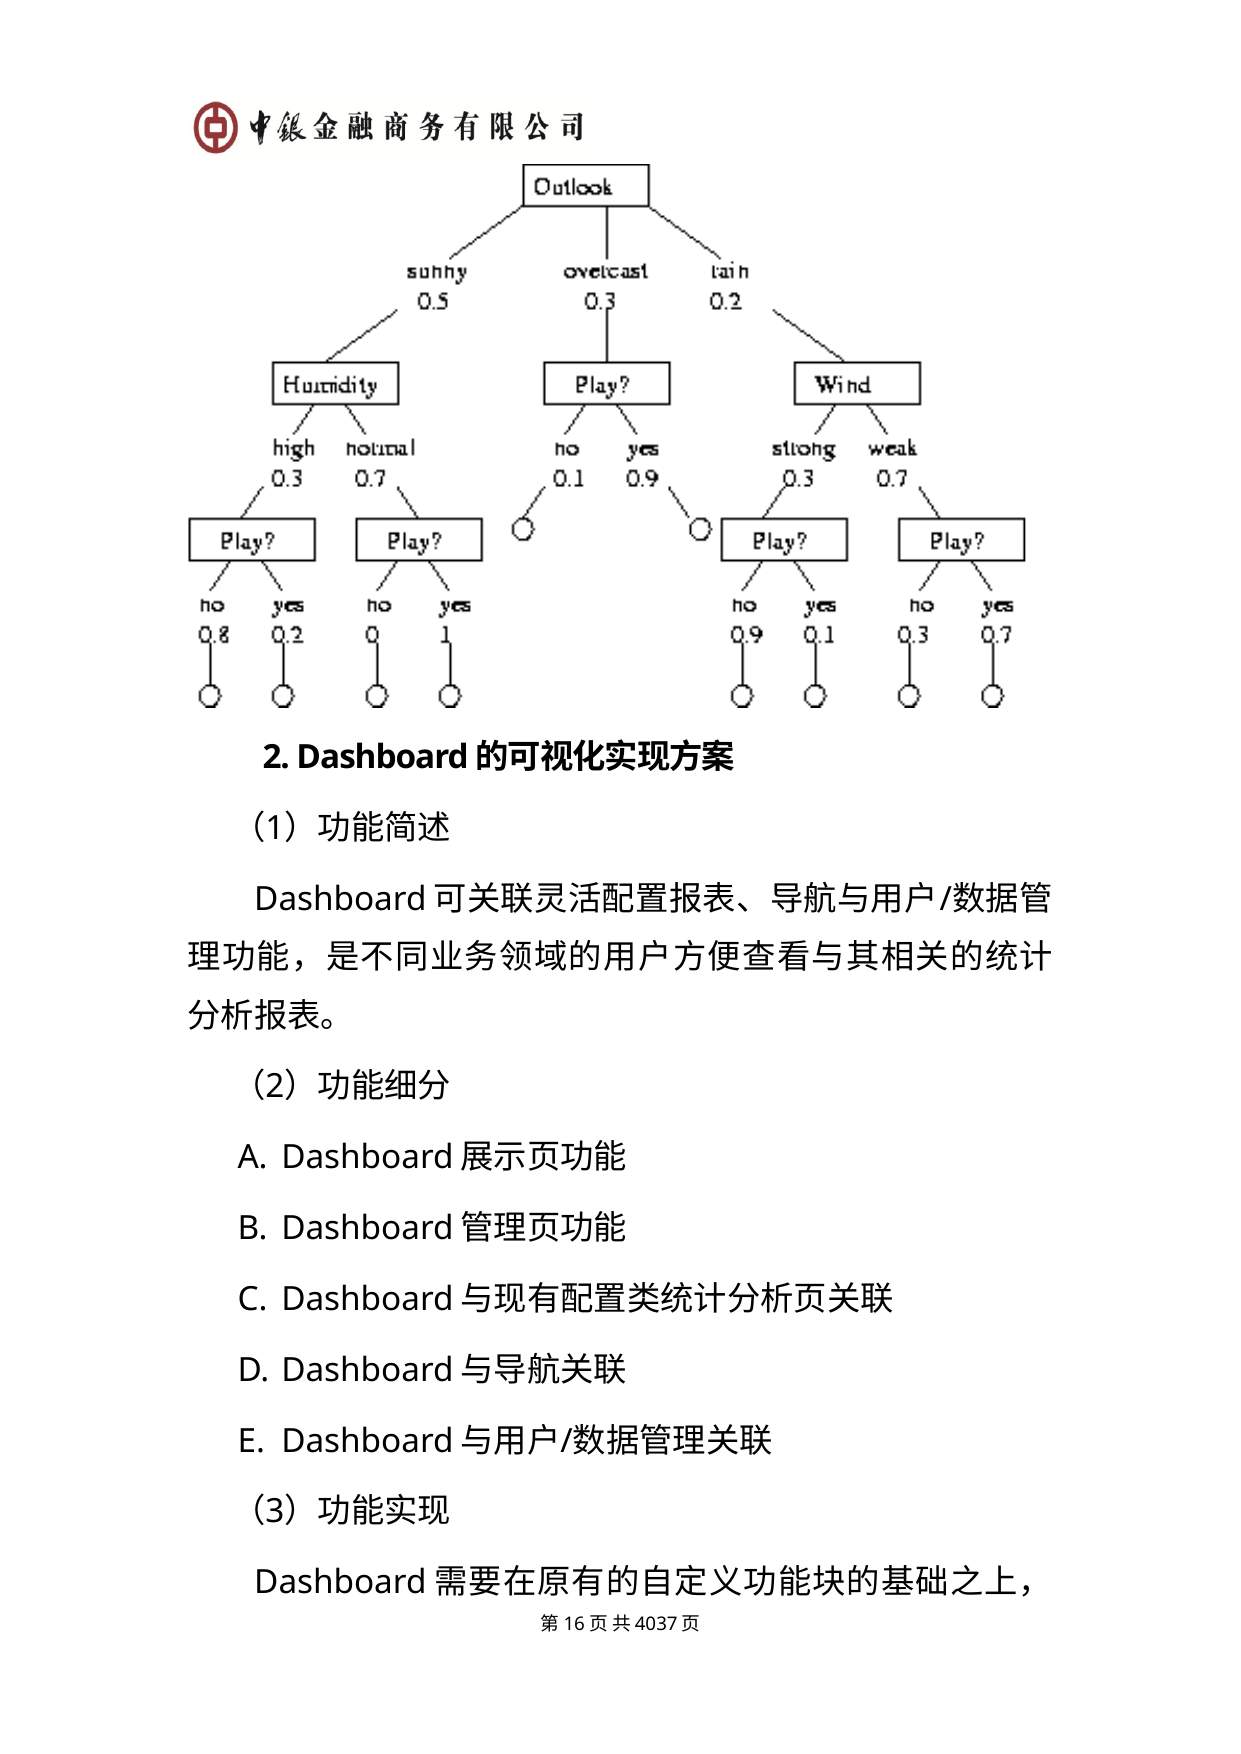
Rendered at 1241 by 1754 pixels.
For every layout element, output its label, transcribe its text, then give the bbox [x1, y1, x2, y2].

list Dashboard与用户/数据管理关联 [237, 1403, 1053, 1462]
list Dashboard与现有配置类统计分析页关联 [237, 1262, 1053, 1320]
list 功能实现 [187, 1474, 1053, 1533]
picture [187, 88, 1026, 708]
list 功能简述 [187, 791, 1053, 849]
text Dashboard需要在原有的自定义功能块的基础之上，将多个功能块的结果呈现在一个页面内。 [187, 1545, 1053, 1603]
text Dashboard可关联灵活配置报表、导航与用户/数据管理功能，是不同业务领域的用户方便查看与其相关的统计分析报表。 [187, 862, 1053, 1037]
list 功能细分 [187, 1049, 1053, 1108]
list Dashboard与导航关联 [237, 1333, 1053, 1391]
list Dashboard管理页功能 [237, 1191, 1053, 1249]
subtitle 2. Dashboard的可视化实现方案 [262, 720, 1053, 778]
list Dashboard展示页功能 [237, 1120, 1053, 1178]
